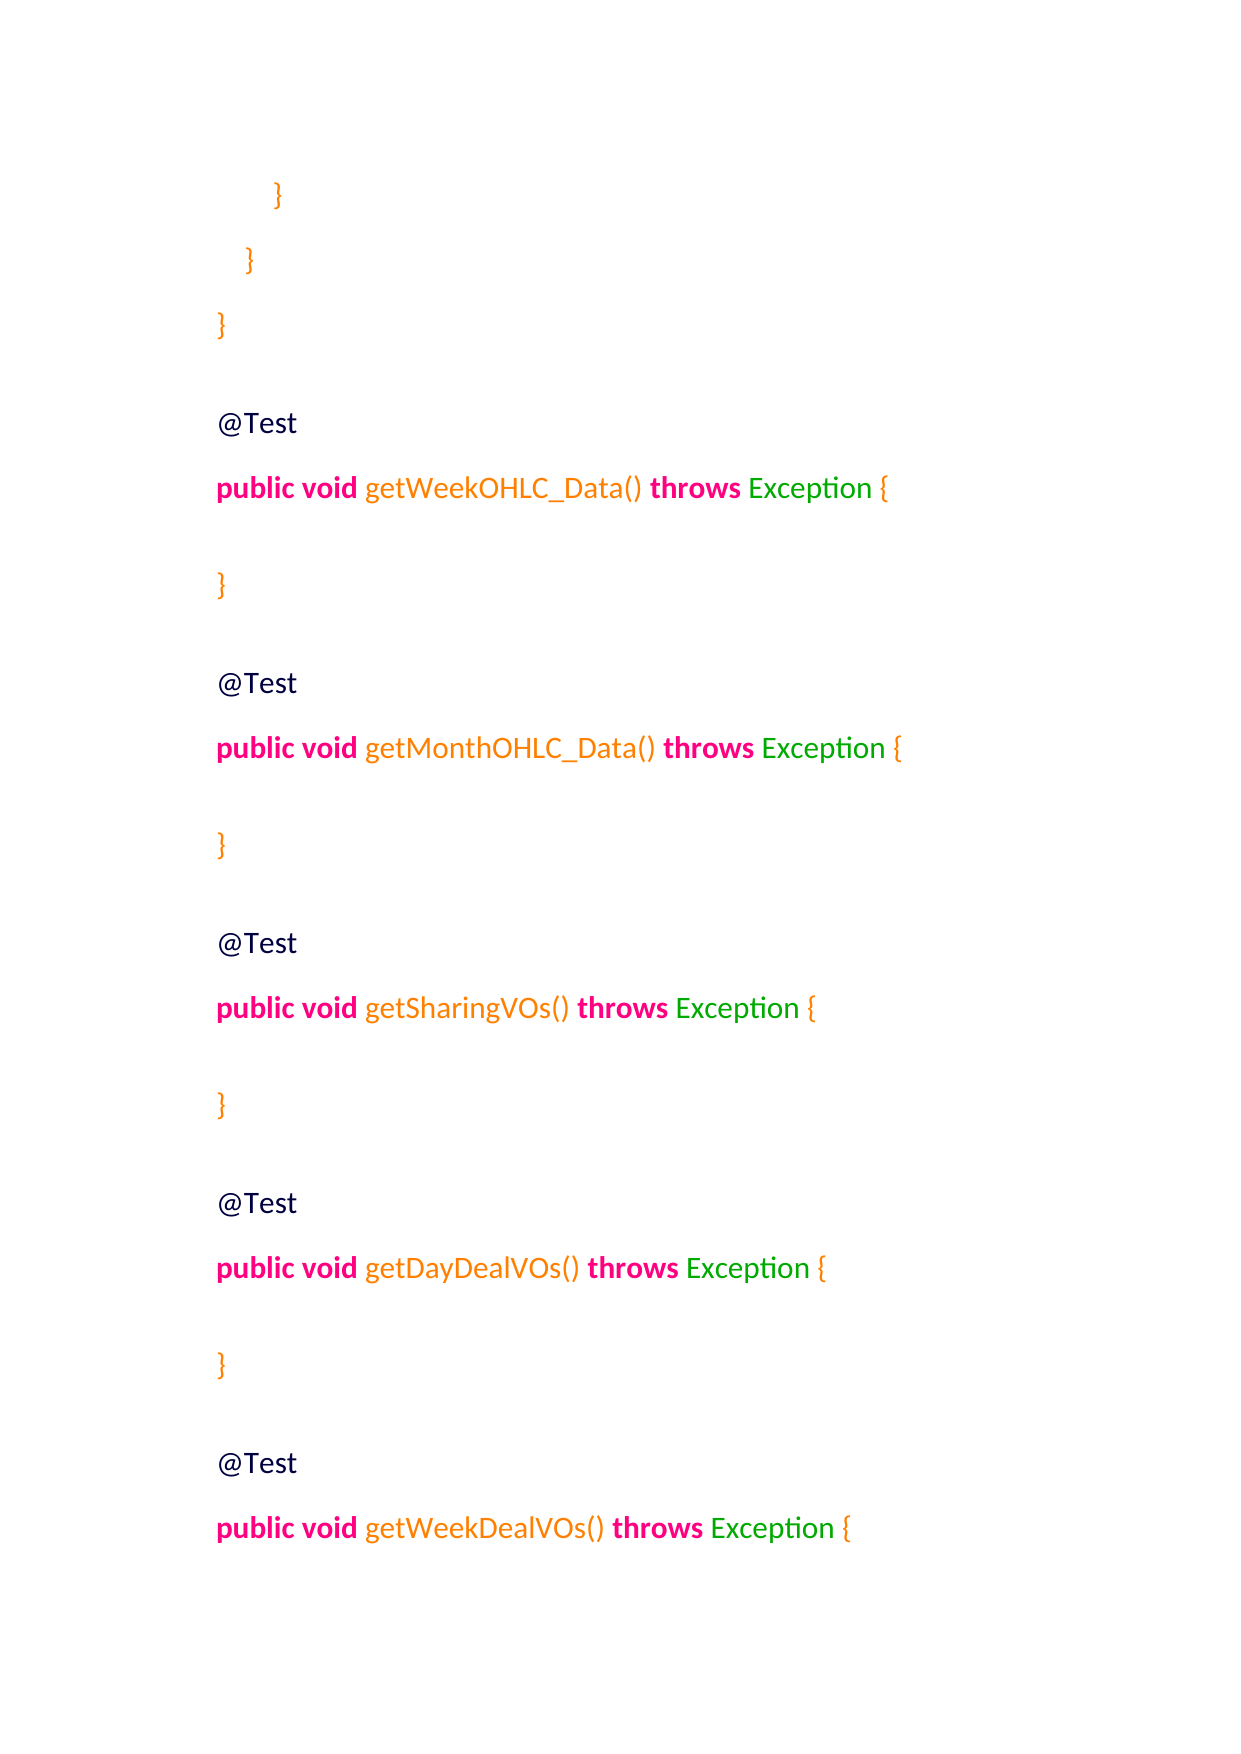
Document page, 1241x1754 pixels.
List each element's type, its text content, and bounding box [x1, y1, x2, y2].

text } [187, 292, 1053, 357]
text public void getWeekDealVOs() throws Exception { [187, 1494, 1053, 1559]
text @Test [187, 1169, 1053, 1234]
text } [187, 1072, 1053, 1137]
text @Test [187, 389, 1053, 454]
text public void getMonthOHLC_Data() throws Exception { [187, 714, 1053, 779]
text @Test [187, 909, 1053, 974]
text @Test [187, 1429, 1053, 1494]
text public void getDayDealVOs() throws Exception { [187, 1234, 1053, 1299]
text } [187, 162, 1053, 227]
text public void getSharingVOs() throws Exception { [187, 974, 1053, 1039]
text @Test [187, 649, 1053, 714]
text } [187, 812, 1053, 877]
text public void getWeekOHLC_Data() throws Exception { [187, 454, 1053, 519]
text } [187, 227, 1053, 292]
text } [187, 552, 1053, 617]
text } [187, 1332, 1053, 1397]
